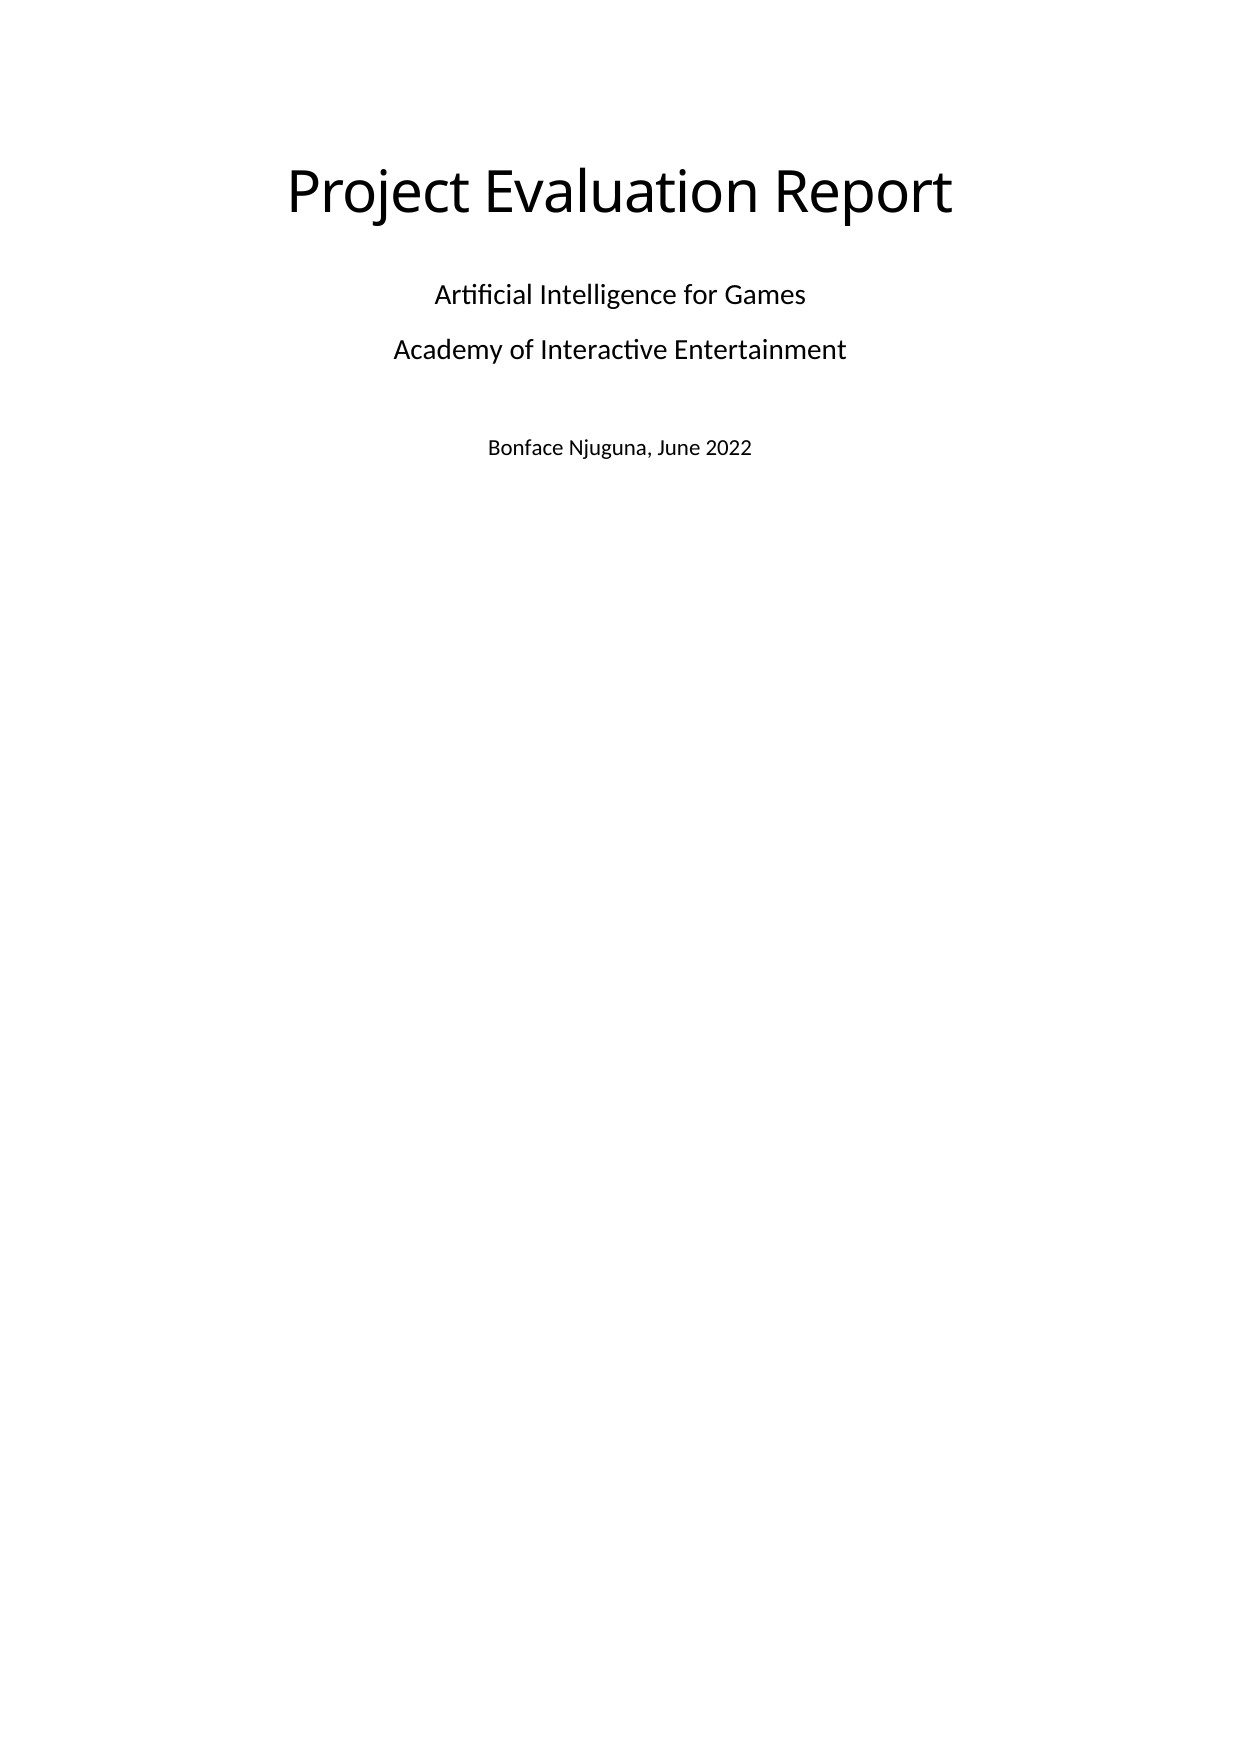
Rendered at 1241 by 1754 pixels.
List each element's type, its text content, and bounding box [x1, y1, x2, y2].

title Project Evaluation Report [150, 150, 1090, 229]
text Artificial Intelligence for Games [150, 276, 1090, 312]
text Academy of Interactive Entertainment [150, 331, 1090, 367]
text Bonface Njuguna, June 2022 [150, 433, 1090, 461]
